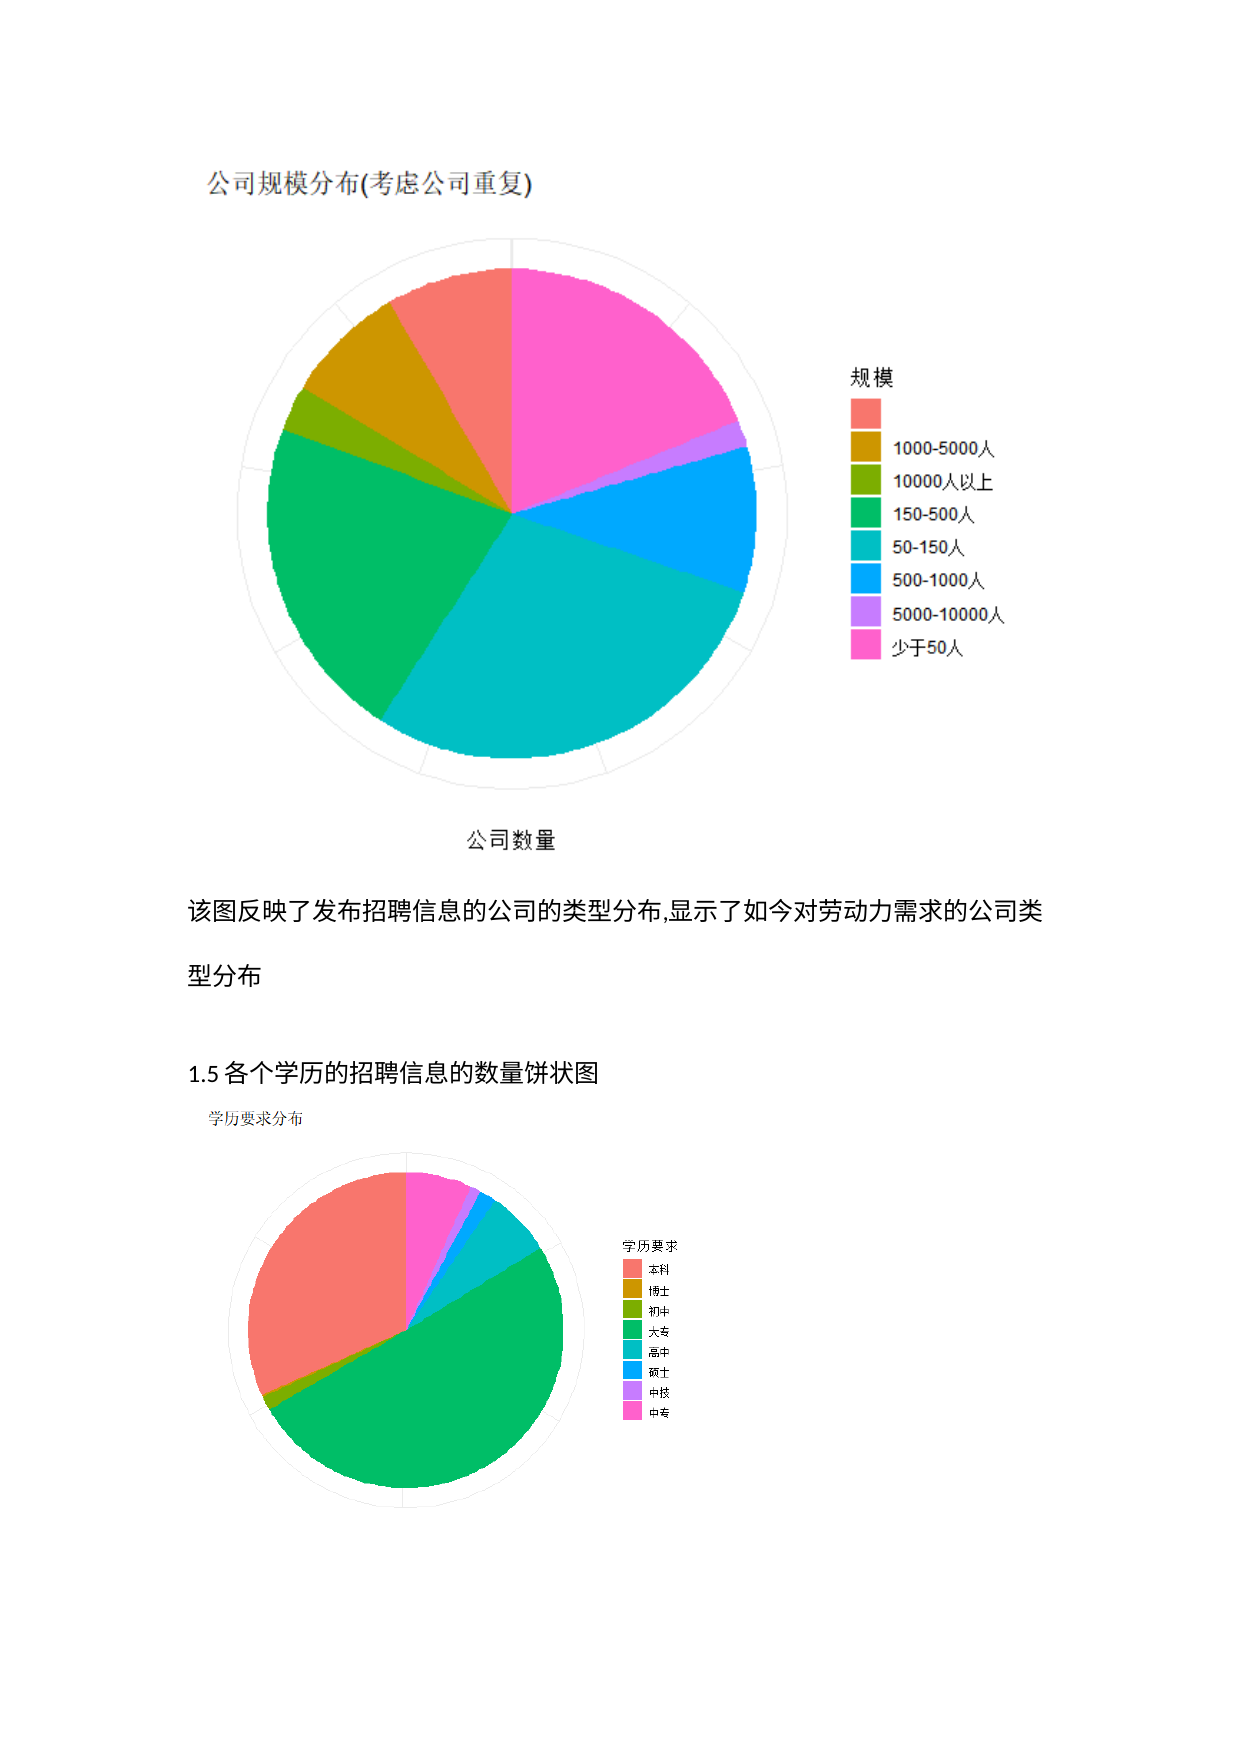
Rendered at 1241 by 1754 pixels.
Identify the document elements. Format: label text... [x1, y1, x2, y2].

picture [187, 162, 1053, 863]
text 1.5各个学历的招聘信息的数量饼状图 [187, 1039, 1053, 1104]
text 该图反映了发布招聘信息的公司的类型分布,显示了如今对劳动力需求的公司类型分布 [187, 877, 1053, 1007]
picture [187, 1104, 722, 1537]
